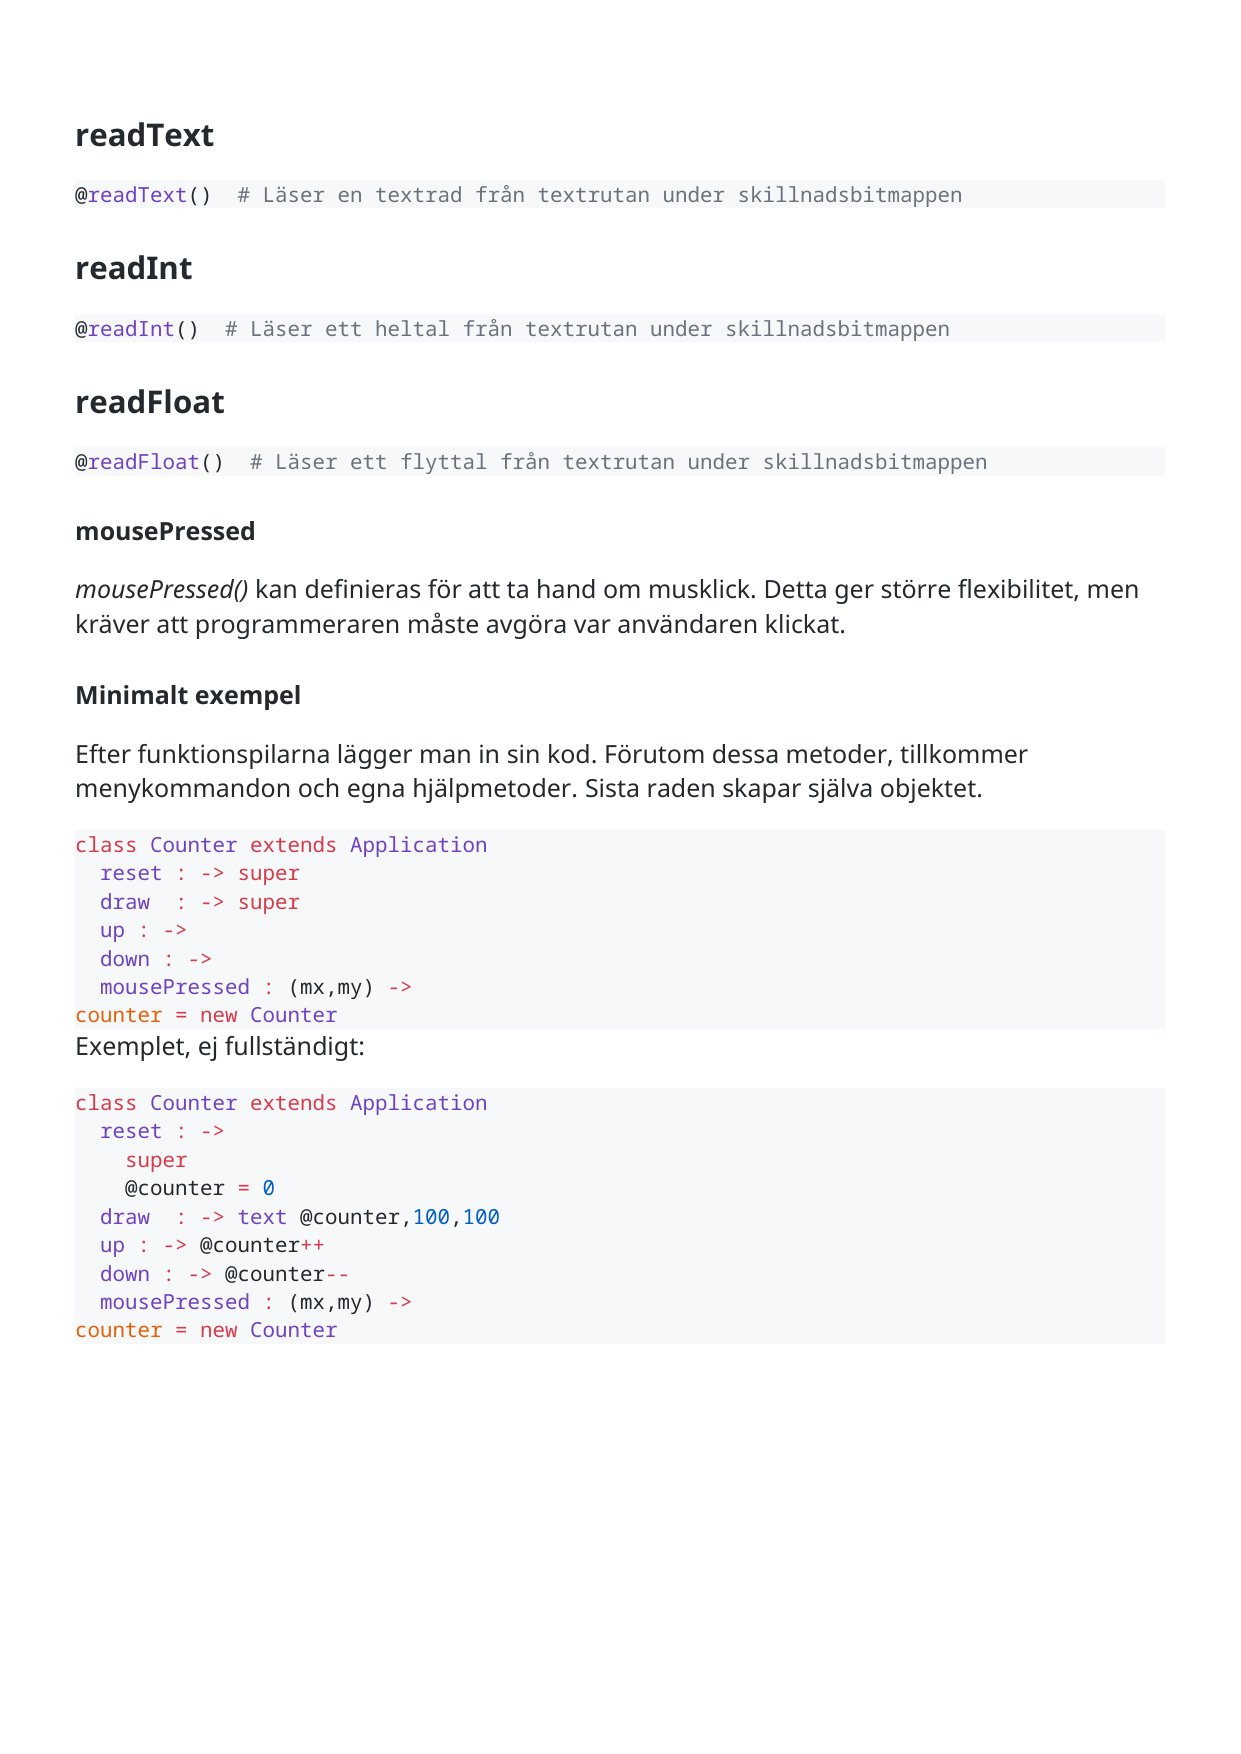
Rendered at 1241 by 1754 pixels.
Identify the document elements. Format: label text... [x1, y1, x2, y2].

text draw : -> super [75, 887, 1165, 915]
text mousePressed : (mx,my) -> [75, 1287, 1165, 1316]
text counter = new Counter [75, 1316, 1165, 1344]
text reset : -> [75, 1117, 1165, 1145]
text @readFloat() # Läser ett flyttal från textrutan under skillnadsbitmappen [75, 447, 1165, 476]
text down : -> [75, 944, 1165, 972]
text @readInt() # Läser ett heltal från textrutan under skillnadsbitmappen [75, 314, 1165, 342]
text class Counter extends Application [75, 830, 1165, 858]
text class Counter extends Application [75, 1088, 1165, 1117]
subtitle readFloat [75, 379, 1165, 422]
subtitle readInt [75, 246, 1165, 289]
text up : -> @counter++ [75, 1230, 1165, 1259]
text down : -> @counter-- [75, 1259, 1165, 1287]
text reset : -> super [75, 858, 1165, 887]
subtitle Minimalt exempel [75, 678, 1165, 712]
subtitle readText [75, 112, 1165, 155]
text counter = new Counter [75, 1001, 1165, 1029]
text mousePressed : (mx,my) -> [75, 972, 1165, 1001]
subtitle mousePressed [75, 513, 1165, 547]
text mousePressed() kan definieras för att ta hand om musklick. Detta ger större flexibilitet, men kräver att programmeraren måste avgöra var användaren klickat. [75, 572, 1165, 640]
text @counter = 0 [75, 1173, 1165, 1202]
text Efter funktionspilarna lägger man in sin kod. Förutom dessa metoder, tillkommer menykommandon och egna hjälpmetoder. Sista raden skapar själva objektet. [75, 737, 1165, 805]
text @readText() # Läser en textrad från textrutan under skillnadsbitmappen [75, 180, 1165, 208]
text up : -> [75, 915, 1165, 944]
text super [75, 1145, 1165, 1173]
text draw : -> text @counter,100,100 [75, 1202, 1165, 1230]
text Exemplet, ej fullständigt: [75, 1029, 1165, 1063]
